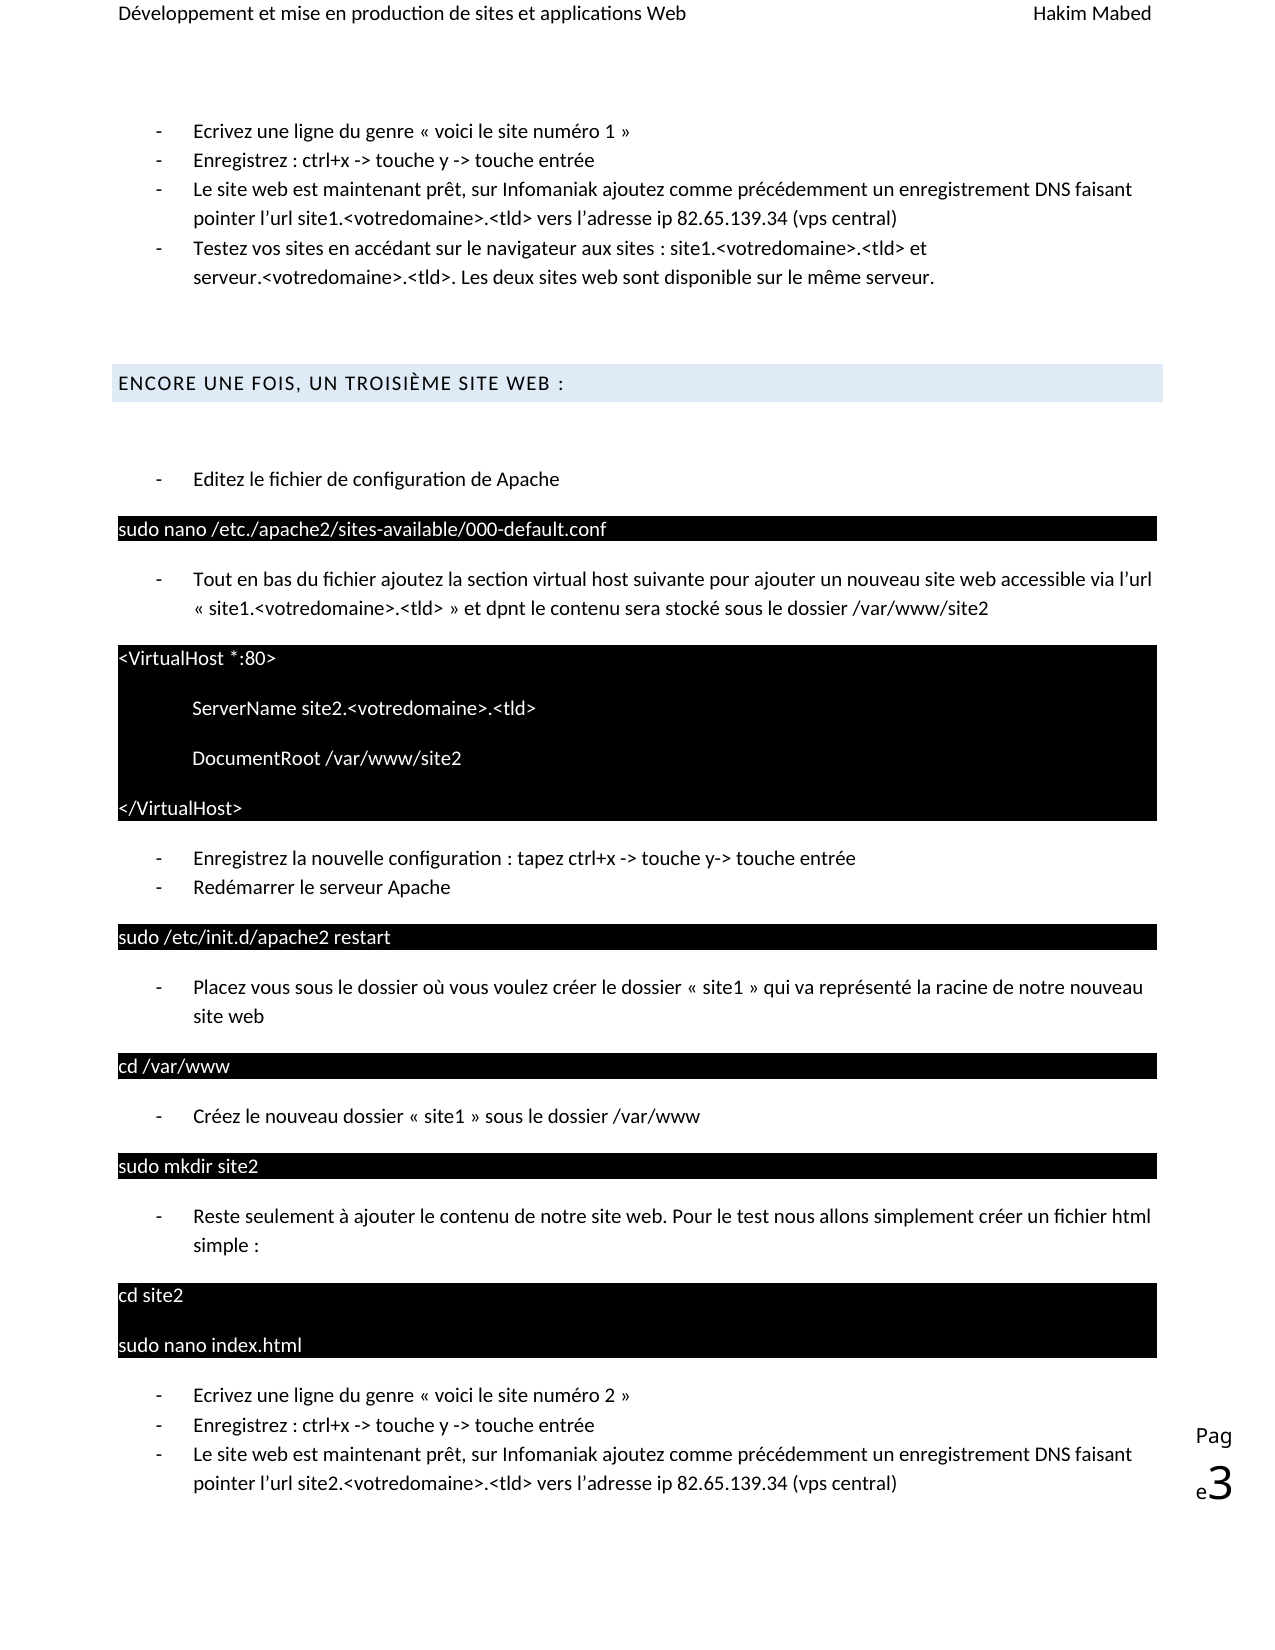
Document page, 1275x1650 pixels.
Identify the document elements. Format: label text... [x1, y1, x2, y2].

text ServerName site2.<votredomaine>.<tld> [118, 695, 1157, 721]
list Enregistrez : ctrl+x -> touche y -> touche entrée [156, 1412, 1157, 1437]
text sudo nano index.html [118, 1333, 1157, 1358]
list Placez vous sous le dossier où vous voulez créer le dossier « site1 » qui va représenté la racine de notre nouveau site web [156, 974, 1157, 1029]
list Enregistrez la nouvelle configuration : tapez ctrl+x -> touche y-> touche entrée [156, 845, 1157, 871]
text cd /var/www [118, 1053, 1157, 1079]
list Ecrivez une ligne du genre « voici le site numéro 1 » [156, 118, 1157, 143]
subtitle Encore une fois, un troisième site web : [118, 370, 1157, 396]
list Redémarrer le serveur Apache [156, 874, 1157, 900]
list Enregistrez : ctrl+x -> touche y -> touche entrée [156, 147, 1157, 173]
text DocumentRoot /var/www/site2 [118, 745, 1157, 771]
text cd site2 [118, 1283, 1157, 1308]
text sudo nano /etc./apache2/sites-available/000-default.conf [118, 516, 1157, 541]
list Tout en bas du fichier ajoutez la section virtual host suivante pour ajouter un nouveau site web accessible via l’url « site1.<votredomaine>.<tld> » et dpnt le contenu sera stocké sous le dossier /var/www/site2 [156, 566, 1157, 621]
list Reste seulement à ajouter le contenu de notre site web. Pour le test nous allons simplement créer un fichier html simple : [156, 1203, 1157, 1258]
text sudo mkdir site2 [118, 1153, 1157, 1179]
list Créez le nouveau dossier « site1 » sous le dossier /var/www [156, 1103, 1157, 1129]
list Editez le fichier de configuration de Apache [156, 466, 1157, 491]
list Le site web est maintenant prêt, sur Infomaniak ajoutez comme précédemment un enregistrement DNS faisant pointer l’url site1.<votredomaine>.<tld> vers l’adresse ip 82.65.139.34 (vps central) [156, 176, 1157, 231]
list Le site web est maintenant prêt, sur Infomaniak ajoutez comme précédemment un enregistrement DNS faisant pointer l’url site2.<votredomaine>.<tld> vers l’adresse ip 82.65.139.34 (vps central) [156, 1441, 1157, 1496]
list Ecrivez une ligne du genre « voici le site numéro 2 » [156, 1383, 1157, 1408]
text sudo /etc/init.d/apache2 restart [118, 924, 1157, 950]
list Testez vos sites en accédant sur le navigateur aux sites : site1.<votredomaine>.<tld> et serveur.<votredomaine>.<tld>. Les deux sites web sont disponible sur le même serveur. [156, 235, 1157, 289]
text <VirtualHost *:80> [118, 645, 1157, 671]
text </VirtualHost> [118, 795, 1157, 821]
